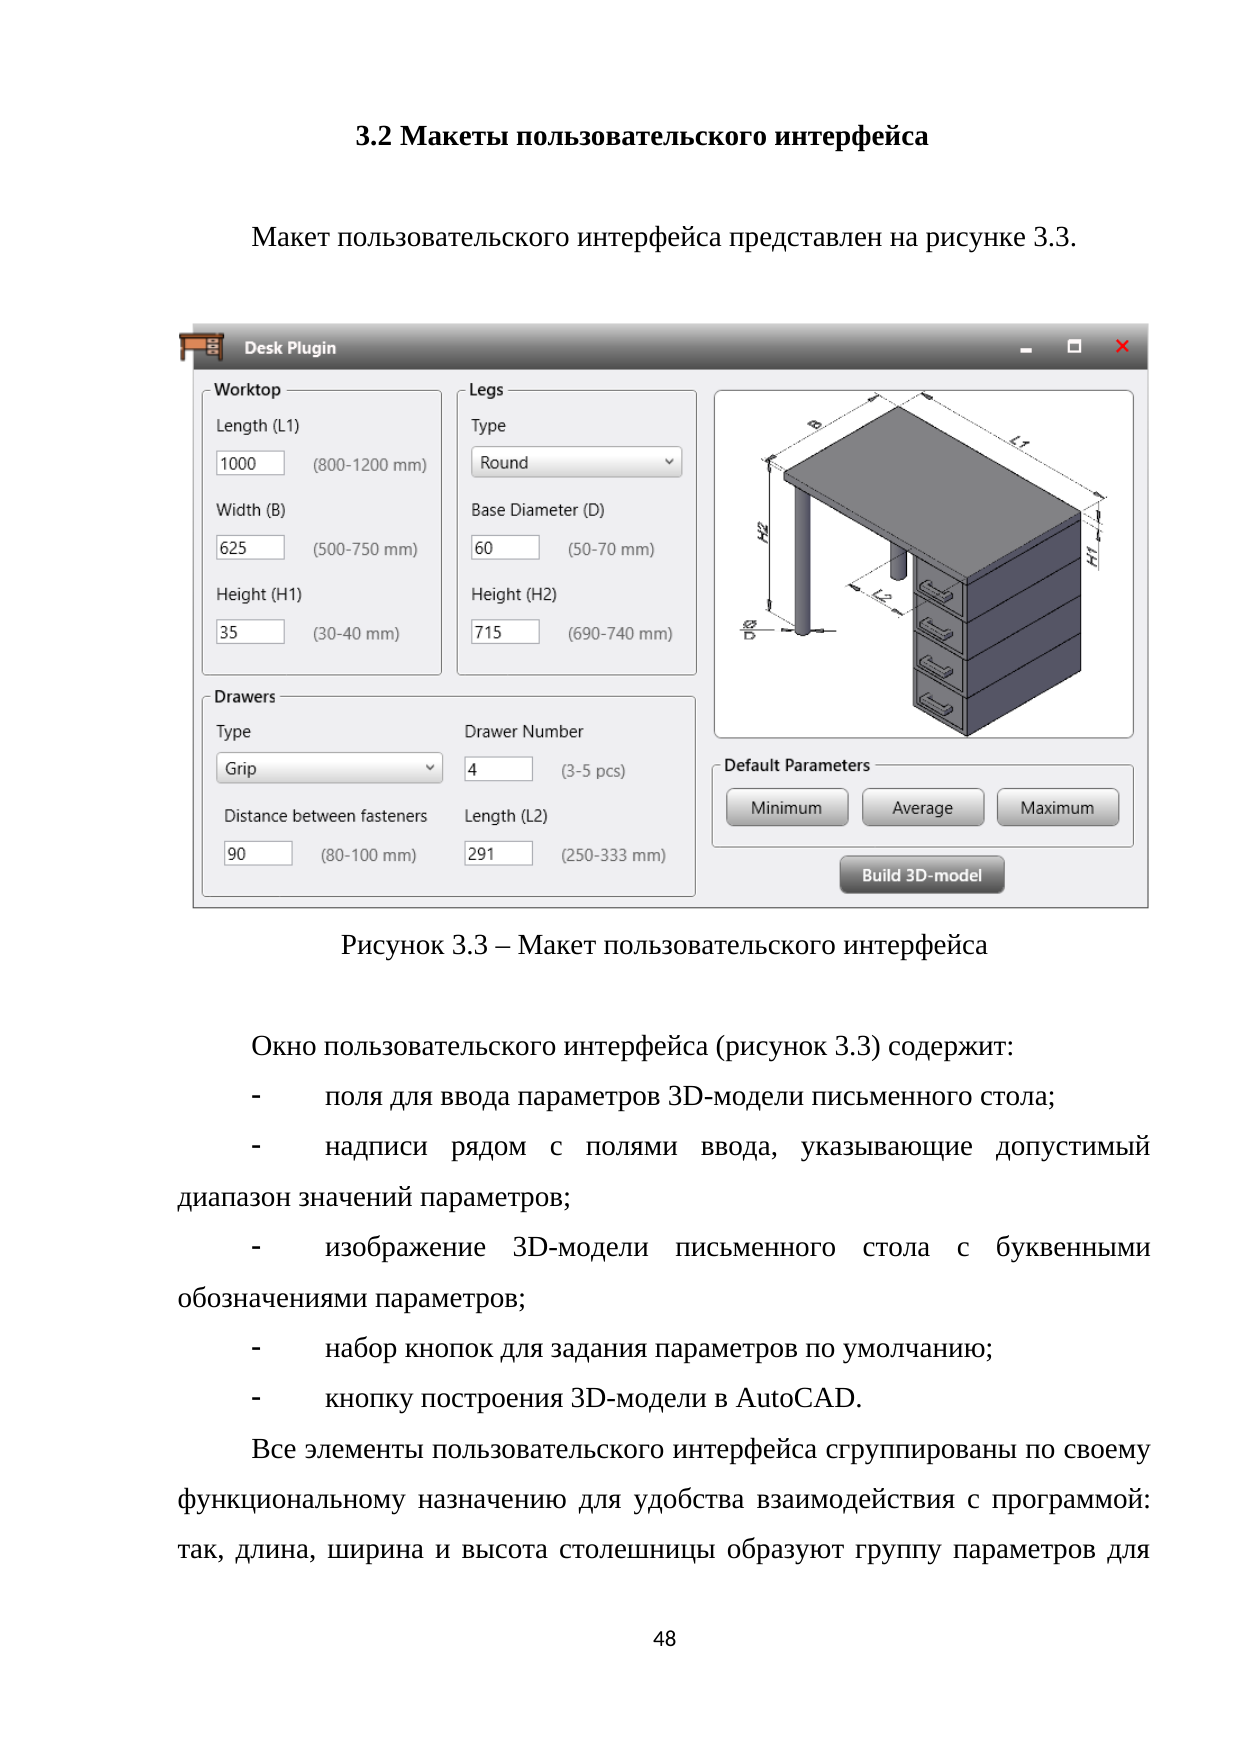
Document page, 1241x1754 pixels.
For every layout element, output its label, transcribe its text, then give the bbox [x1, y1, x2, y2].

list кнопку построения 3D-модели в AutoCAD. [177, 1380, 1152, 1414]
list надписи рядом с полями ввода, указывающие допустимый диапазон значений параметров; [177, 1128, 1152, 1212]
list изображение 3D-модели письменного стола с буквенными обозначениями параметров; [177, 1229, 1152, 1313]
text Окно пользовательского интерфейса (рисунок 3.3) содержит: [177, 1028, 1152, 1061]
picture [177, 319, 1152, 914]
list набор кнопок для задания параметров по умолчанию; [177, 1330, 1152, 1364]
list поля для ввода параметров 3D-модели письменного стола; [177, 1078, 1152, 1112]
subtitle Макеты пользовательского интерфейса [133, 118, 1152, 152]
text Макет пользовательского интерфейса представлен на рисунке 3.3. [177, 219, 1152, 252]
text Рисунок 3.3 – Макет пользовательского интерфейса [177, 927, 1152, 961]
